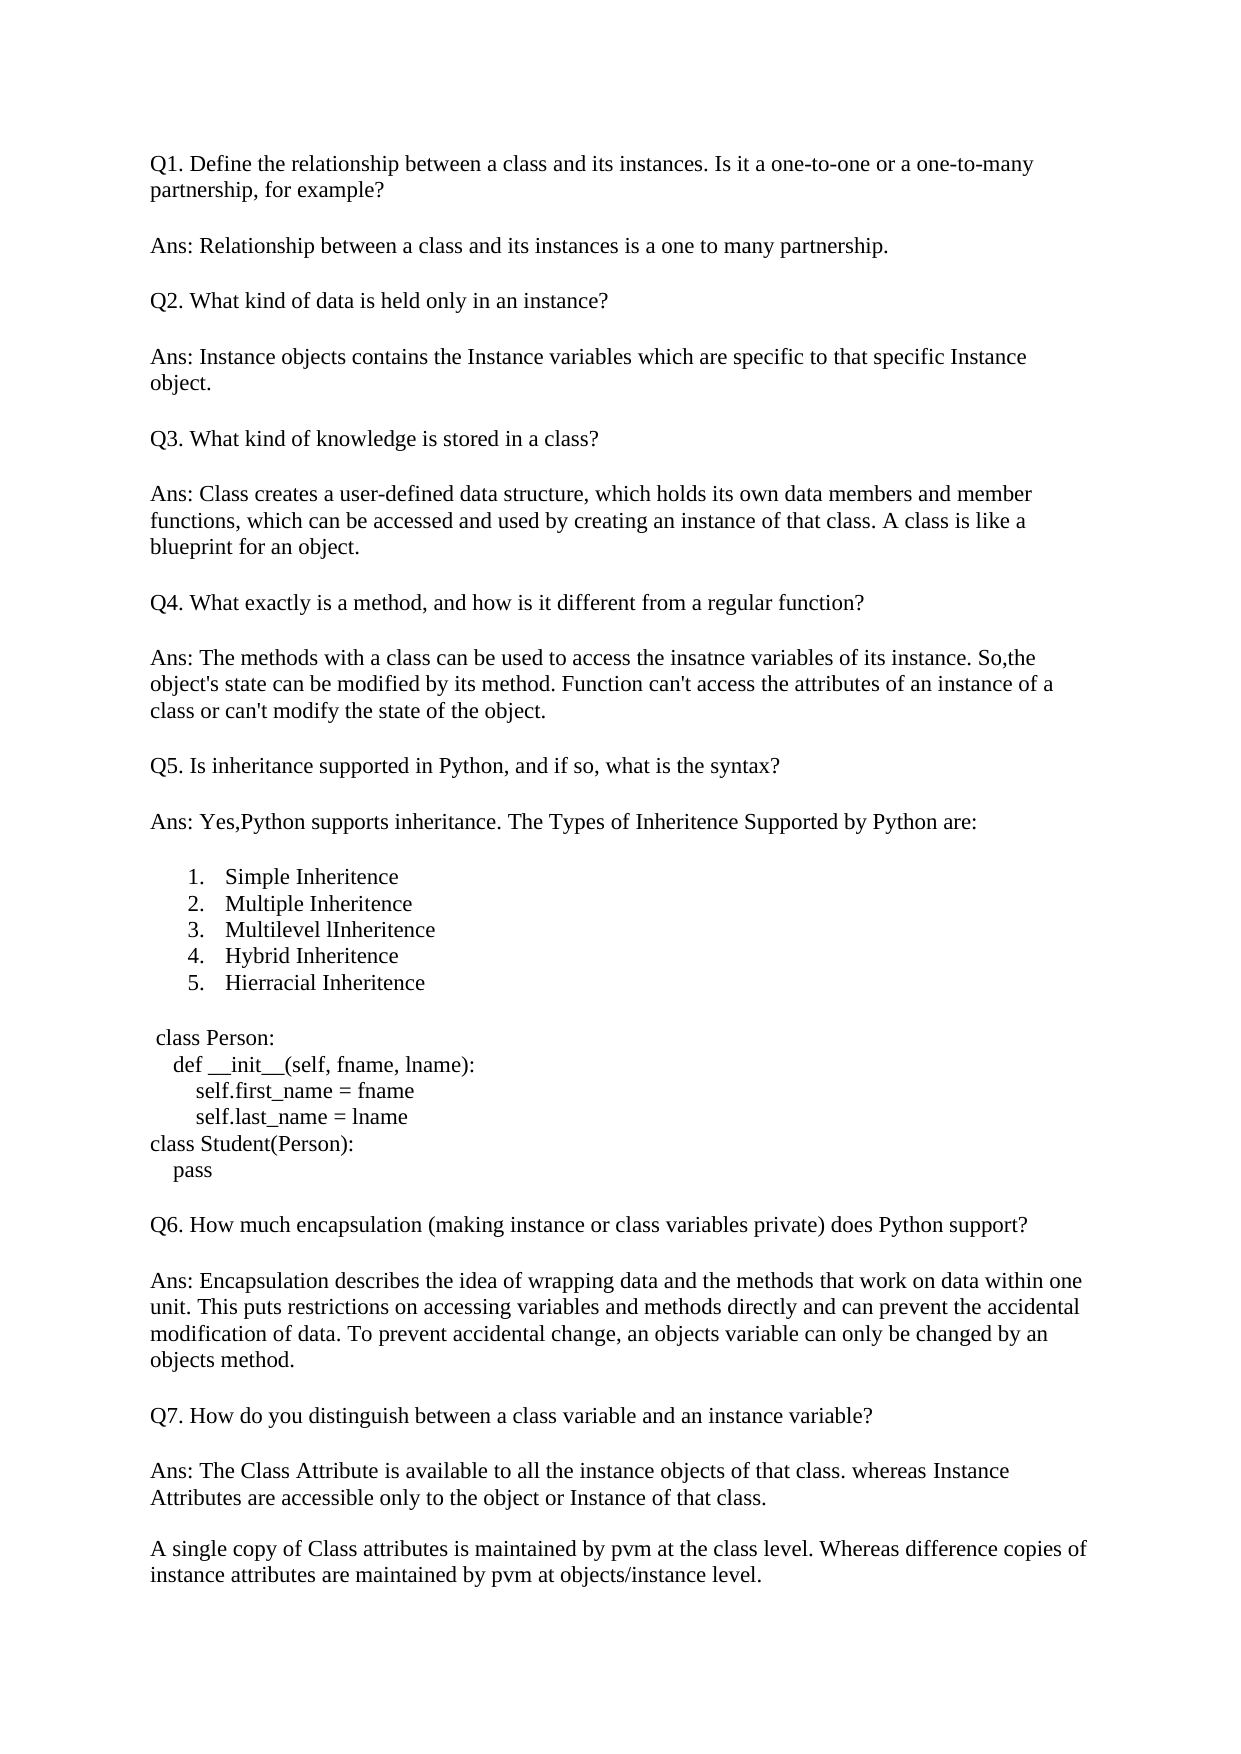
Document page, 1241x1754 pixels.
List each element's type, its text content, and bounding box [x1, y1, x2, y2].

text Ans: Yes,Python supports inheritance. The Types of Inheritence Supported by Python are: [150, 808, 1090, 834]
text class Student(Person): [150, 1130, 1090, 1156]
text Ans: The Class Attribute is available to all the instance objects of that class. whereas Instance Attributes are accessible only to the object or Instance of that class. [150, 1457, 1090, 1510]
text Ans: Instance objects contains the Instance variables which are specific to that specific Instance object. [150, 343, 1090, 396]
text Q4. What exactly is a method, and how is it different from a regular function? [150, 588, 1090, 615]
text self.last_name = lname [150, 1103, 1090, 1130]
list Multiple Inheritence [187, 890, 1090, 916]
list Hybrid Inheritence [187, 942, 1090, 969]
text def __init__(self, fname, lname): [150, 1051, 1090, 1077]
list Hierracial Inheritence [187, 969, 1090, 995]
list Simple Inheritence [187, 863, 1090, 890]
text Q3. What kind of knowledge is stored in a class? [150, 425, 1090, 451]
text A single copy of Class attributes is maintained by pvm at the class level. Whereas difference copies of instance attributes are maintained by pvm at objects/instance level. [150, 1535, 1090, 1588]
text Q5. Is inheritance supported in Python, and if so, what is the syntax? [150, 752, 1090, 779]
text class Person: [150, 1024, 1090, 1051]
list Multilevel lInheritence [187, 916, 1090, 942]
text Q2. What kind of data is held only in an instance? [150, 287, 1090, 314]
text Q7. How do you distinguish between a class variable and an instance variable? [150, 1402, 1090, 1428]
text Ans: Class creates a user-defined data structure, which holds its own data members and member functions, which can be accessed and used by creating an instance of that class. A class is like a blueprint for an object. [150, 480, 1090, 559]
text pass [150, 1156, 1090, 1182]
text self.first_name = fname [150, 1077, 1090, 1103]
text Q6. How much encapsulation (making instance or class variables private) does Python support? [150, 1212, 1090, 1238]
text Ans: Relationship between a class and its instances is a one to many partnership. [150, 232, 1090, 258]
text Ans: The methods with a class can be used to access the insatnce variables of its instance. So,the object's state can be modified by its method. Function can't access the attributes of an instance of a class or can't modify the state of the object. [150, 644, 1090, 723]
text Ans: Encapsulation describes the idea of wrapping data and the methods that work on data within one unit. This puts restrictions on accessing variables and methods directly and can prevent the accidental modification of data. To prevent accidental change, an objects variable can only be changed by an objects method. [150, 1267, 1090, 1372]
text Q1. Define the relationship between a class and its instances. Is it a one-to-one or a one-to-many partnership, for example? [150, 150, 1090, 203]
